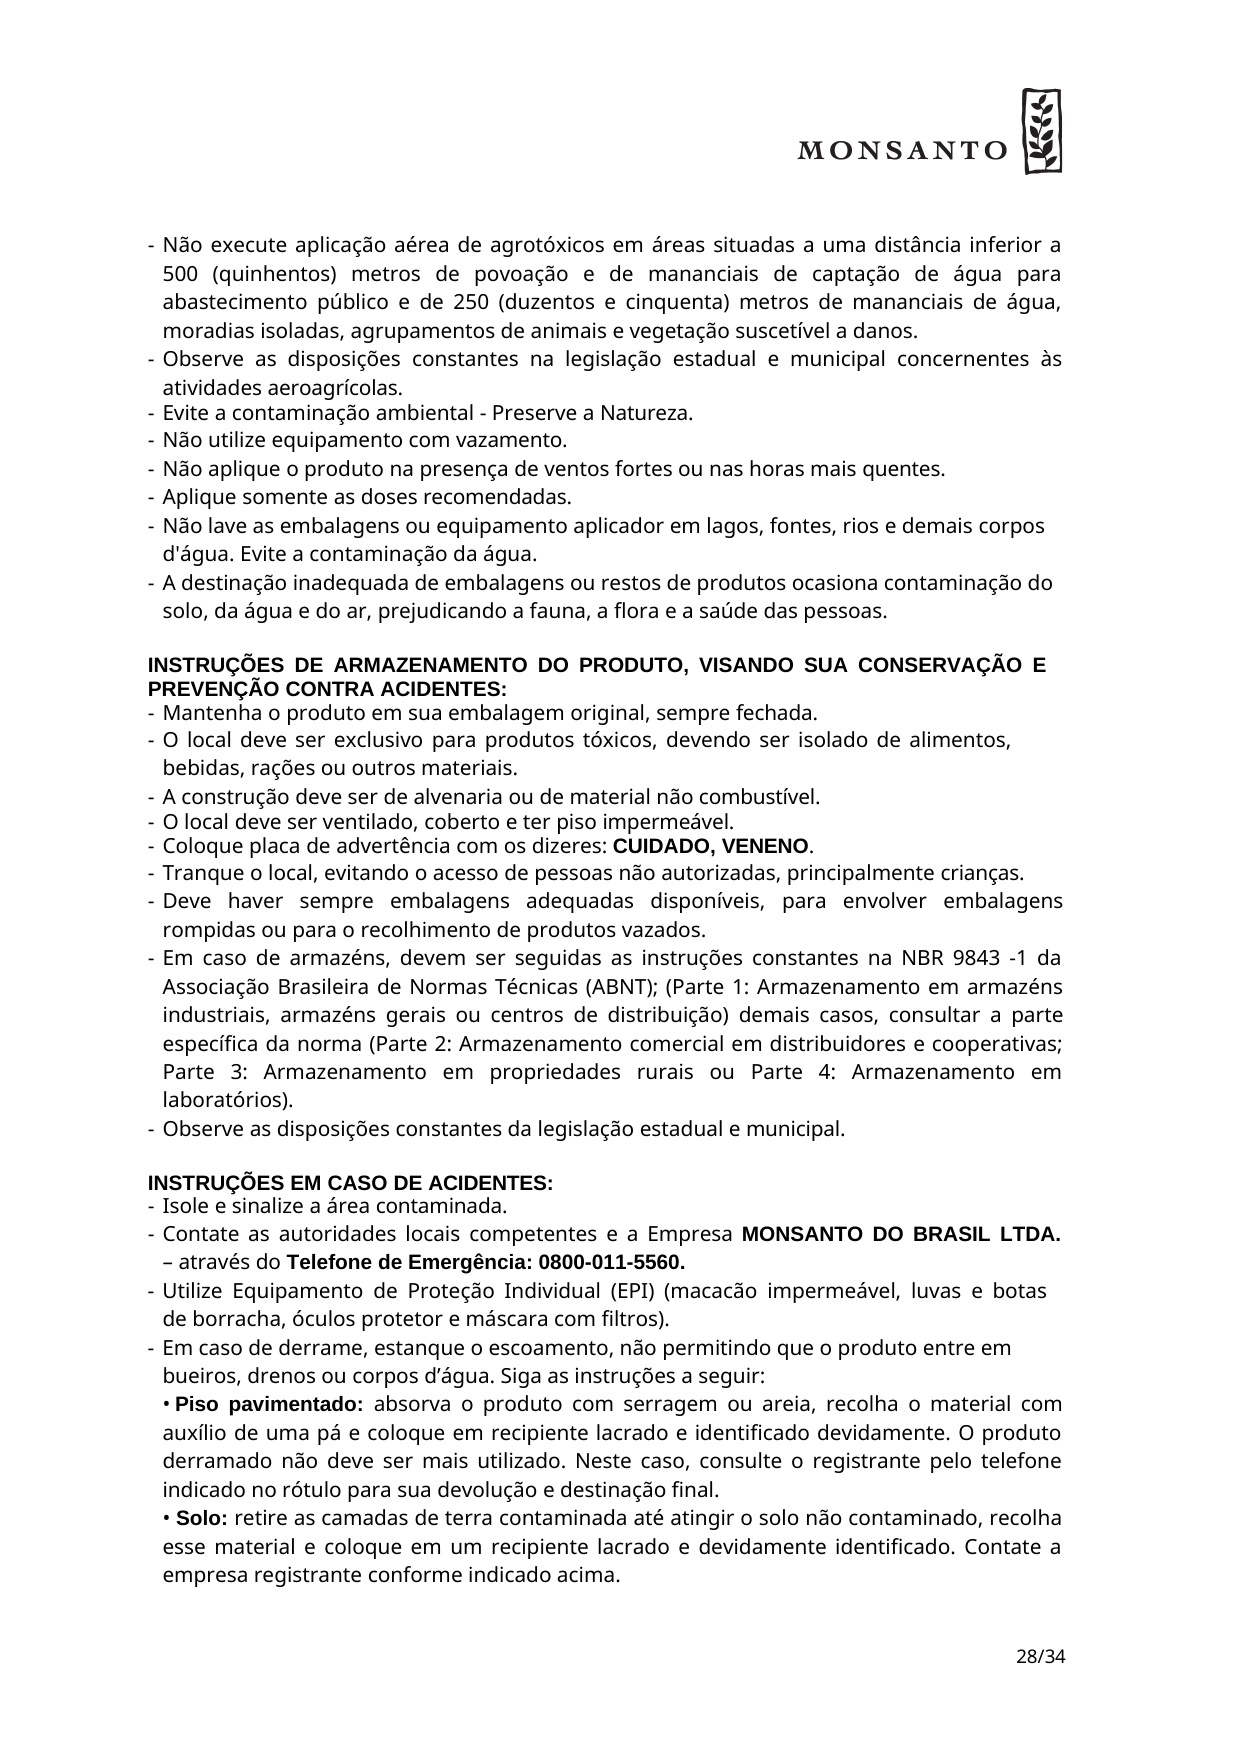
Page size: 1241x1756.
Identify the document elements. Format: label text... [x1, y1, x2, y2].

list Utilize Equipamento de Proteção Individual (EPI) (macacão impermeável, luvas e botas de borracha, óculos protetor e máscara com filtros). [147, 1276, 1063, 1333]
list Contate as autoridades locais competentes e a Empresa MONSANTO DO BRASIL LTDA. – através do Telefone de Emergência: 0800-011-5560. [148, 1219, 1063, 1276]
list Isole e sinalize a área contaminada. [148, 1195, 1137, 1219]
list O local deve ser ventilado, coberto e ter piso impermeável. [148, 810, 1137, 834]
list Observe as disposições constantes na legislação estadual e municipal concernentes às atividades aeroagrícolas. [148, 344, 1063, 401]
list Coloque placa de advertência com os dizeres: CUIDADO, VENENO. [148, 834, 1137, 858]
list Solo: retire as camadas de terra contaminada até atingir o solo não contaminado, recolha esse material e coloque em um recipiente lacrado e devidamente identificado. Contate a empresa registrante conforme indicado acima. [162, 1503, 1063, 1589]
list A destinação inadequada de embalagens ou restos de produtos ocasiona contaminação do solo, da água e do ar, prejudicando a fauna, a flora e a saúde das pessoas. [148, 568, 1063, 624]
list Não execute aplicação aérea de agrotóxicos em áreas situadas a uma distância inferior a 500 (quinhentos) metros de povoação e de mananciais de captação de água para abastecimento público e de 250 (duzentos e cinquenta) metros de mananciais de água, moradias isoladas, agrupamentos de animais e vegetação suscetível a danos. [148, 231, 1063, 344]
list Evite a contaminação ambiental - Preserve a Natureza. [148, 401, 1137, 425]
list Não utilize equipamento com vazamento. [148, 425, 1137, 454]
list Tranque o local, evitando o acesso de pessoas não autorizadas, principalmente crianças. [148, 858, 1137, 886]
list Mantenha o produto em sua embalagem original, sempre fechada. [148, 701, 1137, 725]
picture [797, 88, 1063, 175]
list Deve haver sempre embalagens adequadas disponíveis, para envolver embalagens rompidas ou para o recolhimento de produtos vazados. [148, 886, 1063, 943]
subtitle INSTRUÇÕES DE ARMAZENAMENTO DO PRODUTO, VISANDO SUA CONSERVAÇÃO E PREVENÇÃO CONTRA ACIDENTES: [148, 653, 1137, 701]
list Aplique somente as doses recomendadas. [148, 482, 1137, 511]
list Não aplique o produto na presença de ventos fortes ou nas horas mais quentes. [148, 454, 1137, 482]
list Piso pavimentado: absorva o produto com serragem ou areia, recolha o material com auxílio de uma pá e coloque em recipiente lacrado e identificado devidamente. O produto derramado não deve ser mais utilizado. Neste caso, consulte o registrante pelo telefone indicado no rótulo para sua devolução e destinação final. [162, 1389, 1063, 1503]
list Não lave as embalagens ou equipamento aplicador em lagos, fontes, rios e demais corpos d'água. Evite a contaminação da água. [148, 511, 1063, 568]
subtitle INSTRUÇÕES EM CASO DE ACIDENTES: [148, 1171, 1137, 1195]
list Em caso de derrame, estanque o escoamento, não permitindo que o produto entre em bueiros, drenos ou corpos d’água. Siga as instruções a seguir: [147, 1333, 1063, 1389]
list O local deve ser exclusivo para produtos tóxicos, devendo ser isolado de alimentos, bebidas, rações ou outros materiais. [148, 725, 1063, 782]
list A construção deve ser de alvenaria ou de material não combustível. [148, 782, 1137, 810]
list Observe as disposições constantes da legislação estadual e municipal. [148, 1114, 1137, 1142]
list Em caso de armazéns, devem ser seguidas as instruções constantes na NBR 9843 -1 da Associação Brasileira de Normas Técnicas (ABNT); (Parte 1: Armazenamento em armazéns industriais, armazéns gerais ou centros de distribuição) demais casos, consultar a parte específica da norma (Parte 2: Armazenamento comercial em distribuidores e cooperativas; Parte 3: Armazenamento em propriedades rurais ou Parte 4: Armazenamento em laboratórios). [148, 943, 1063, 1114]
